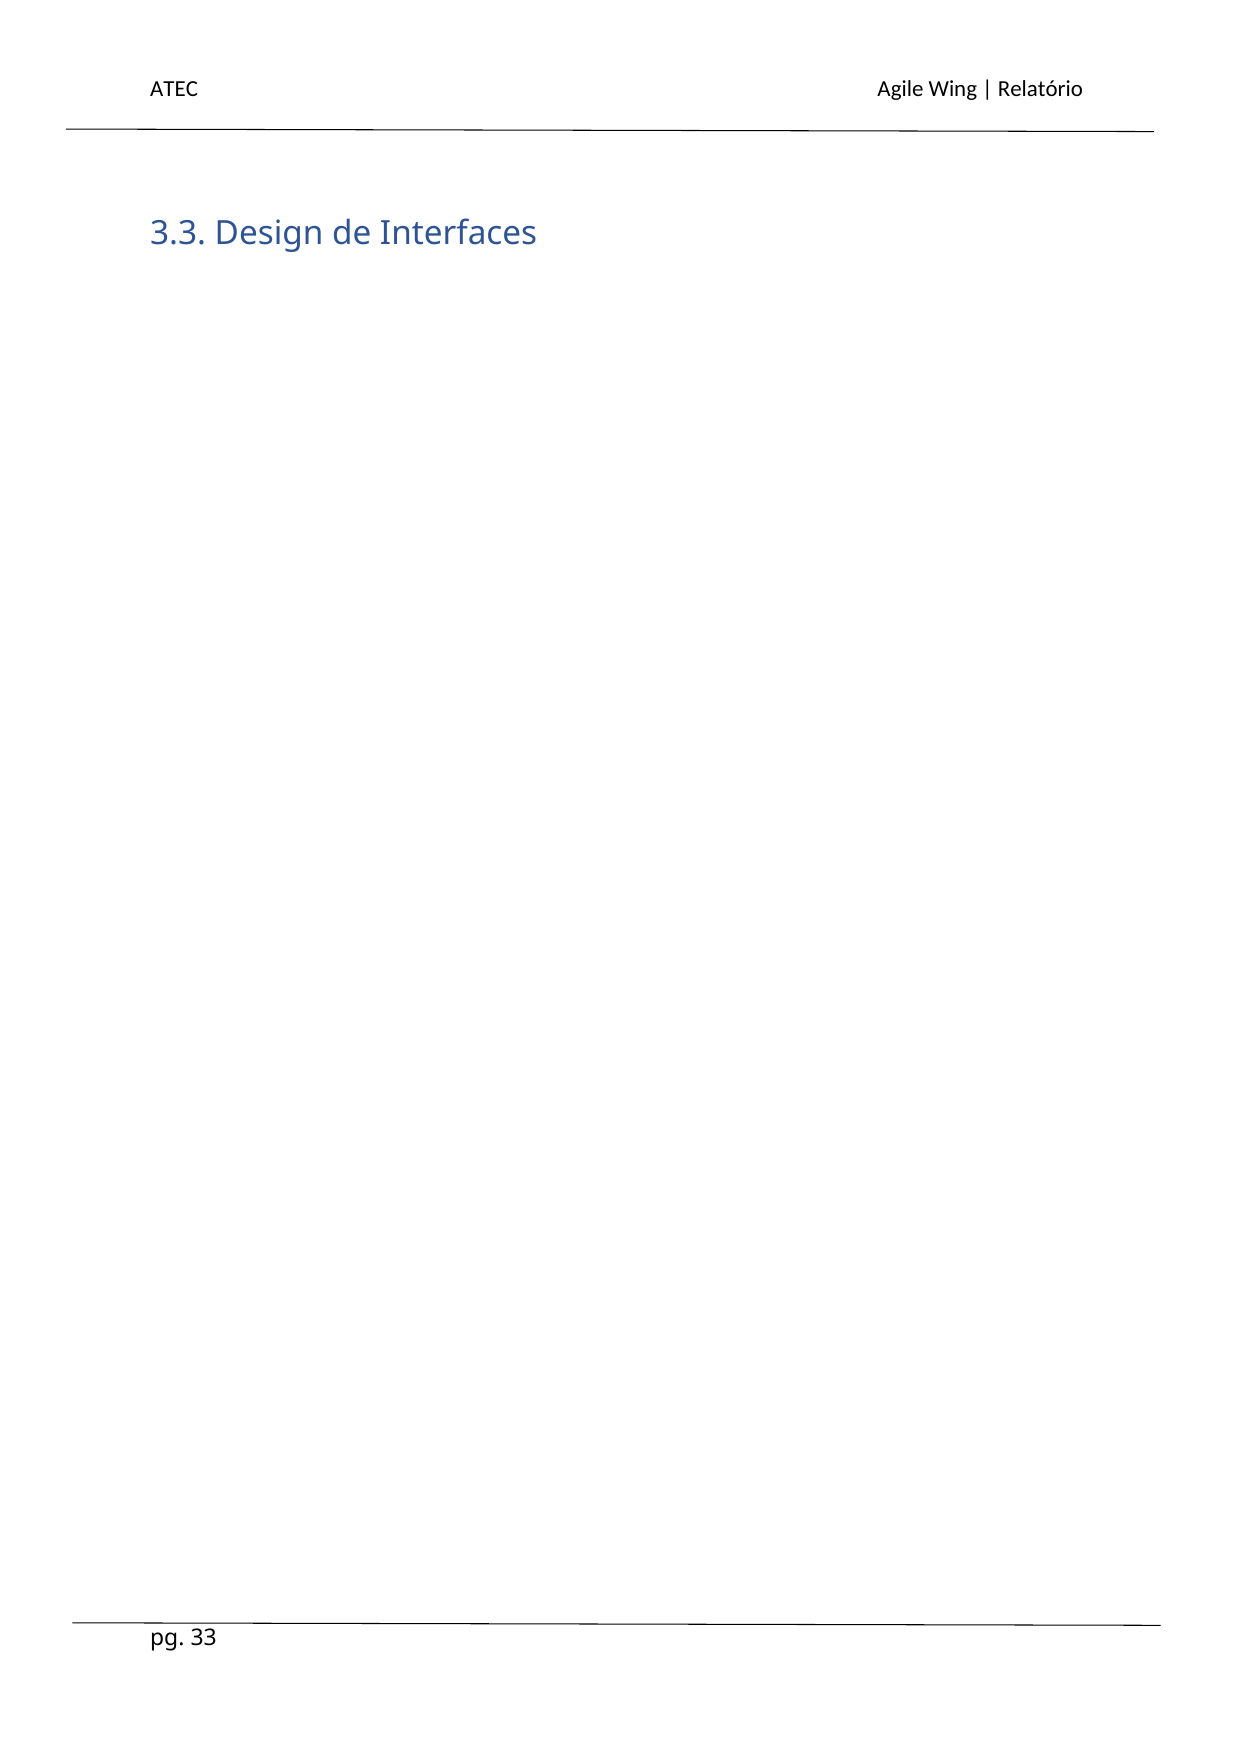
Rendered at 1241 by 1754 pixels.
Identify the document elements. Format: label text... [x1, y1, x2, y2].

subtitle 3.3. Design de Interfaces [150, 209, 1090, 254]
